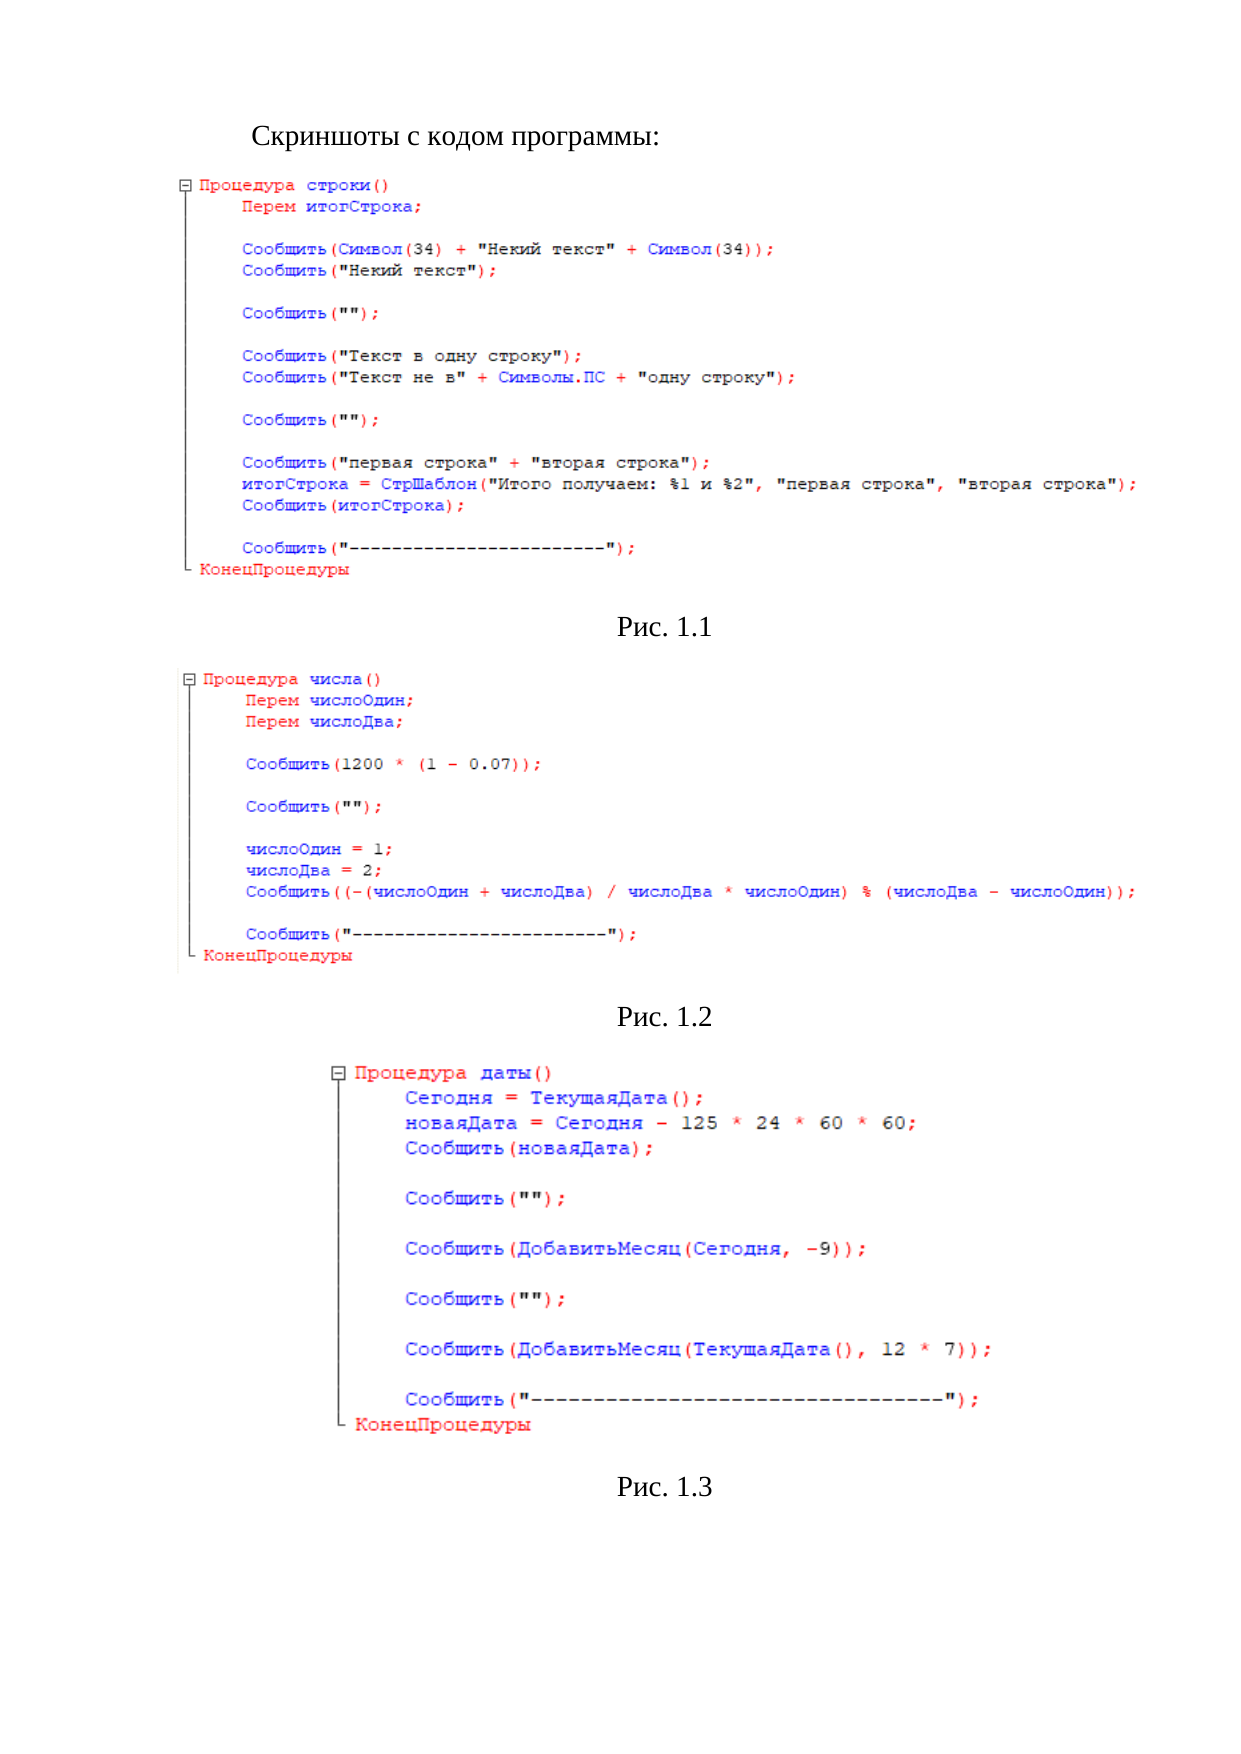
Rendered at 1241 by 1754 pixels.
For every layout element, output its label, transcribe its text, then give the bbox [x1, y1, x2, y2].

text Скриншоты с кодом программы: [177, 118, 1152, 152]
picture [177, 668, 1152, 974]
text Рис. 1.3 [177, 1469, 1152, 1503]
text Рис. 1.1 [177, 609, 1152, 642]
text Рис. 1.2 [177, 999, 1152, 1032]
picture [327, 1058, 1002, 1445]
picture [177, 177, 1152, 584]
